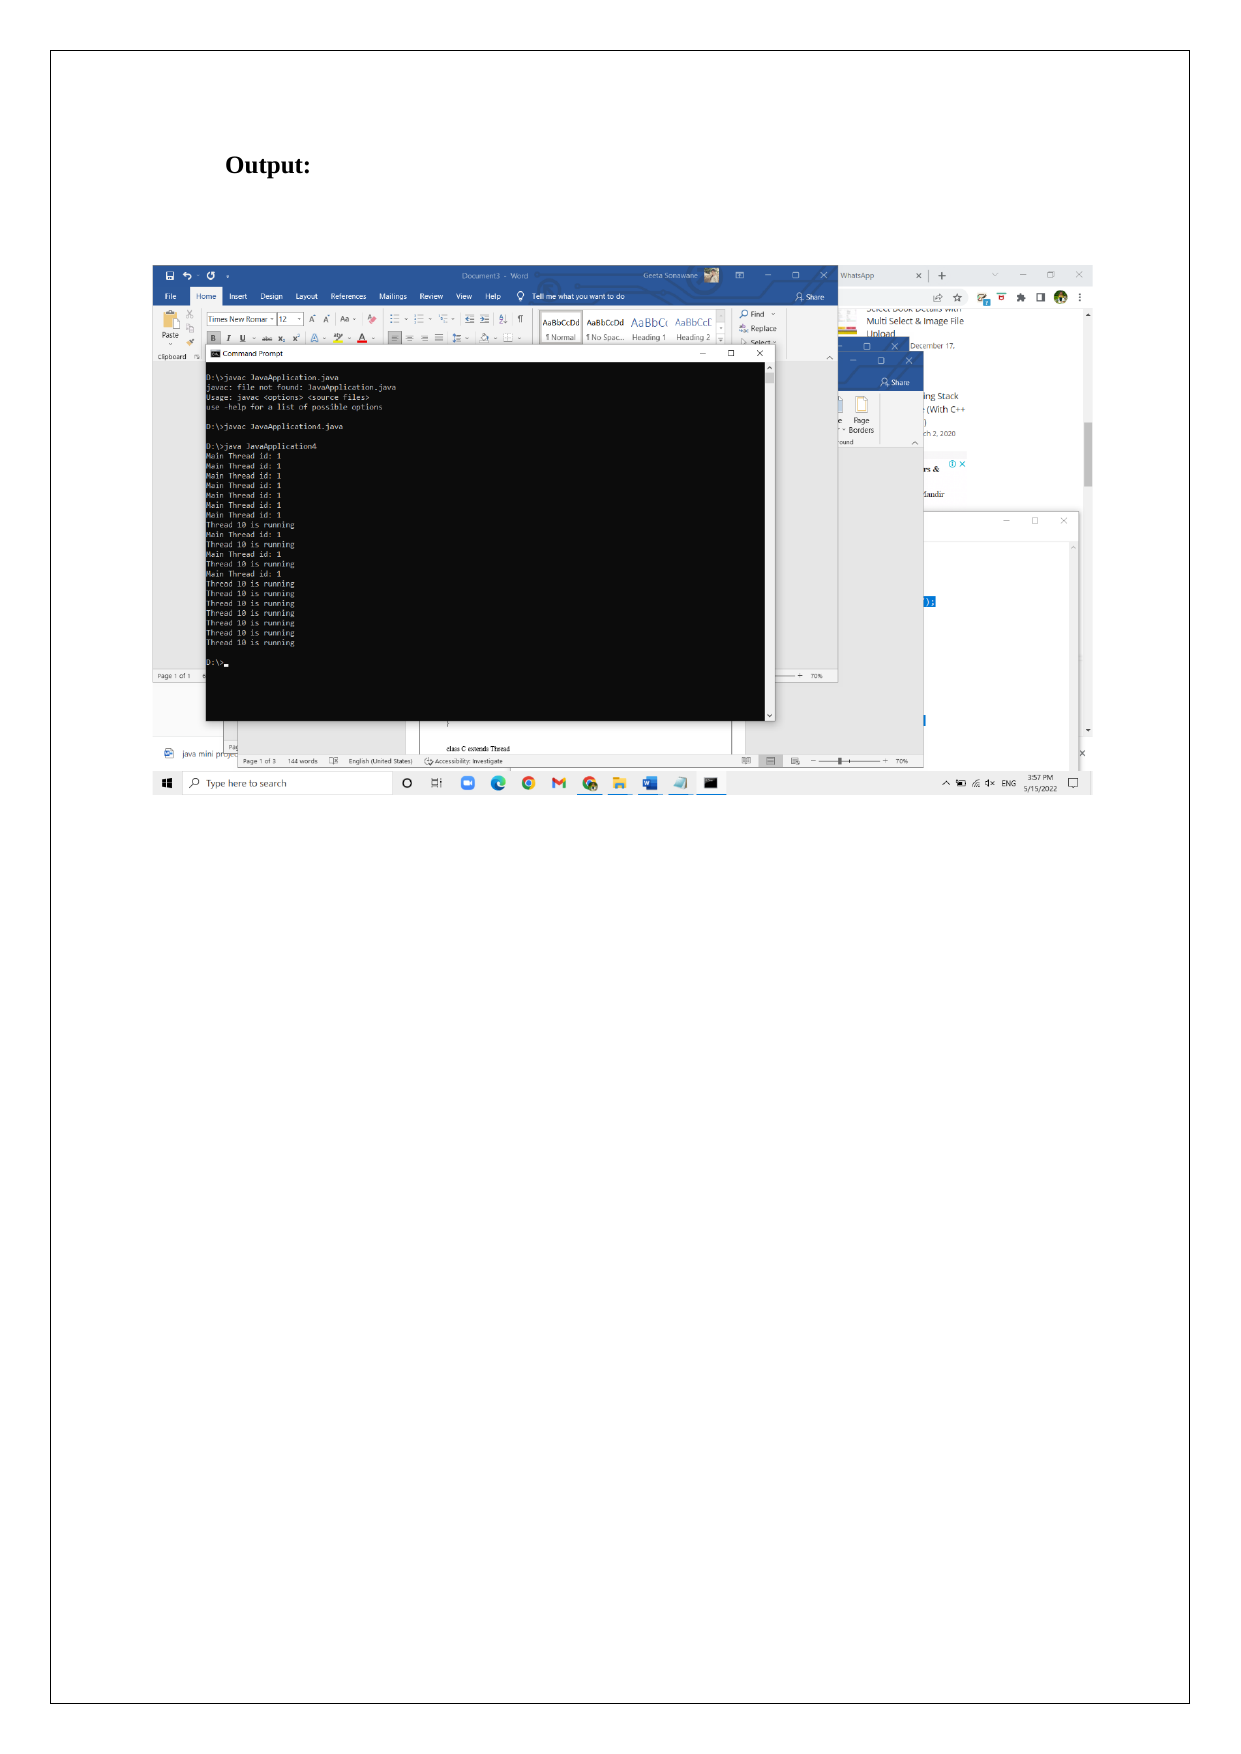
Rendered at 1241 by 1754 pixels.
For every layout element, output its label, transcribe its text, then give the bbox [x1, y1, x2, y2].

text Output: [225, 150, 1090, 179]
picture [152, 265, 1093, 795]
